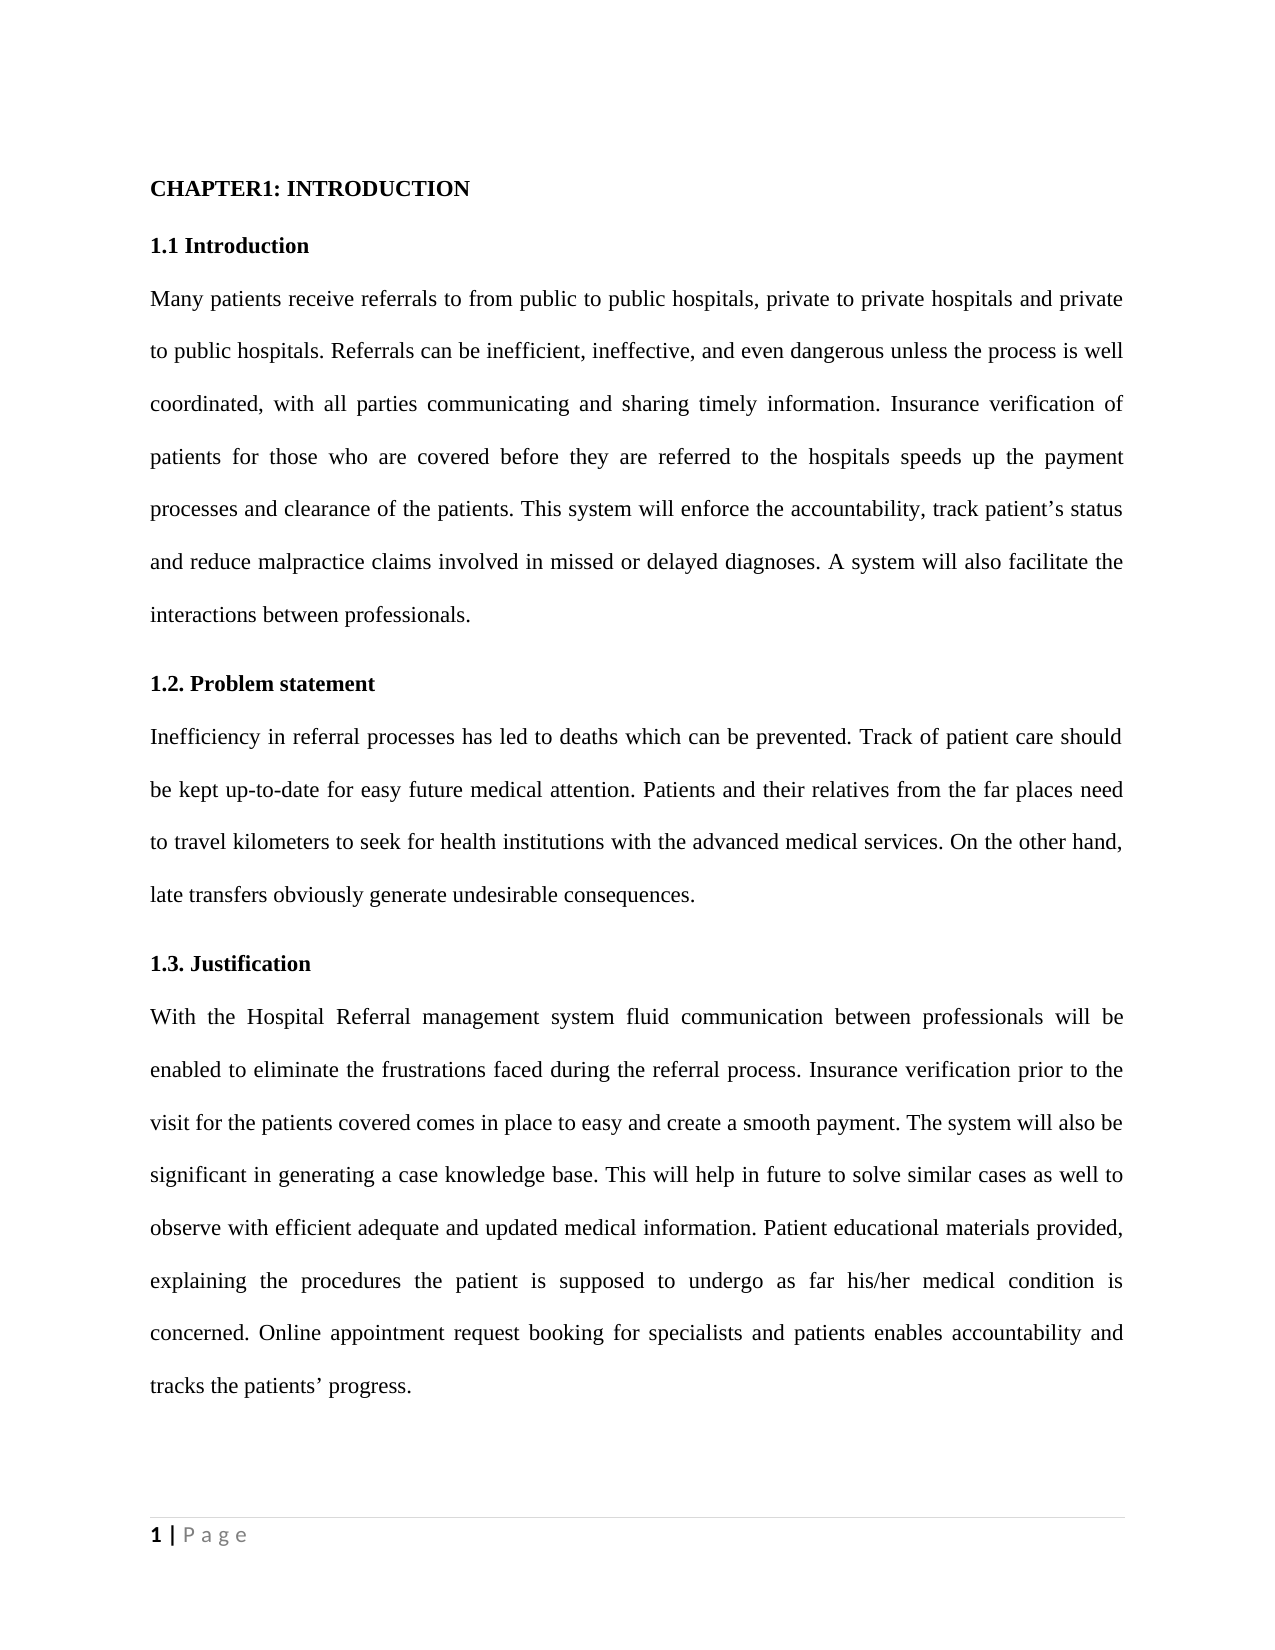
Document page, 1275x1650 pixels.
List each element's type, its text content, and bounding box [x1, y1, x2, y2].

subtitle CHAPTER1: INTRODUCTION [150, 175, 1125, 201]
text Many patients receive referrals to from public to public hospitals, private to private hospitals and private to public hospitals. Referrals can be inefficient, ineffective, and even dangerous unless the process is well coordinated, with all parties communicating and sharing timely information. Insurance verification of patients for those who are covered before they are referred to the hospitals speeds up the payment processes and clearance of the patients. This system will enforce the accountability, track patient’s status and reduce malpractice claims involved in missed or delayed diagnoses. A system will also facilitate the interactions between professionals. [150, 284, 1125, 627]
subtitle 1.1 Introduction [150, 232, 1125, 258]
text Inefficiency in referral processes has led to deaths which can be prevented. Track of patient care should be kept up-to-date for easy future medical attention. Patients and their relatives from the far places need to travel kilometers to seek for health institutions with the advanced medical services. On the other hand, late transfers obviously generate undesirable consequences. [150, 723, 1125, 907]
subtitle 1.3. Justification [150, 950, 1125, 977]
subtitle 1.2. Problem statement [150, 670, 1125, 697]
text With the Hospital Referral management system fluid communication between professionals will be enabled to eliminate the frustrations faced during the referral process. Insurance verification prior to the visit for the patients covered comes in place to easy and create a smooth payment. The system will also be significant in generating a case knowledge base. This will help in future to solve similar cases as well to observe with efficient adequate and updated medical information. Patient educational materials provided, explaining the procedures the patient is supposed to undergo as far his/her medical condition is concerned. Online appointment request booking for specialists and patients enables accountability and tracks the patients’ progress. [150, 1003, 1125, 1398]
